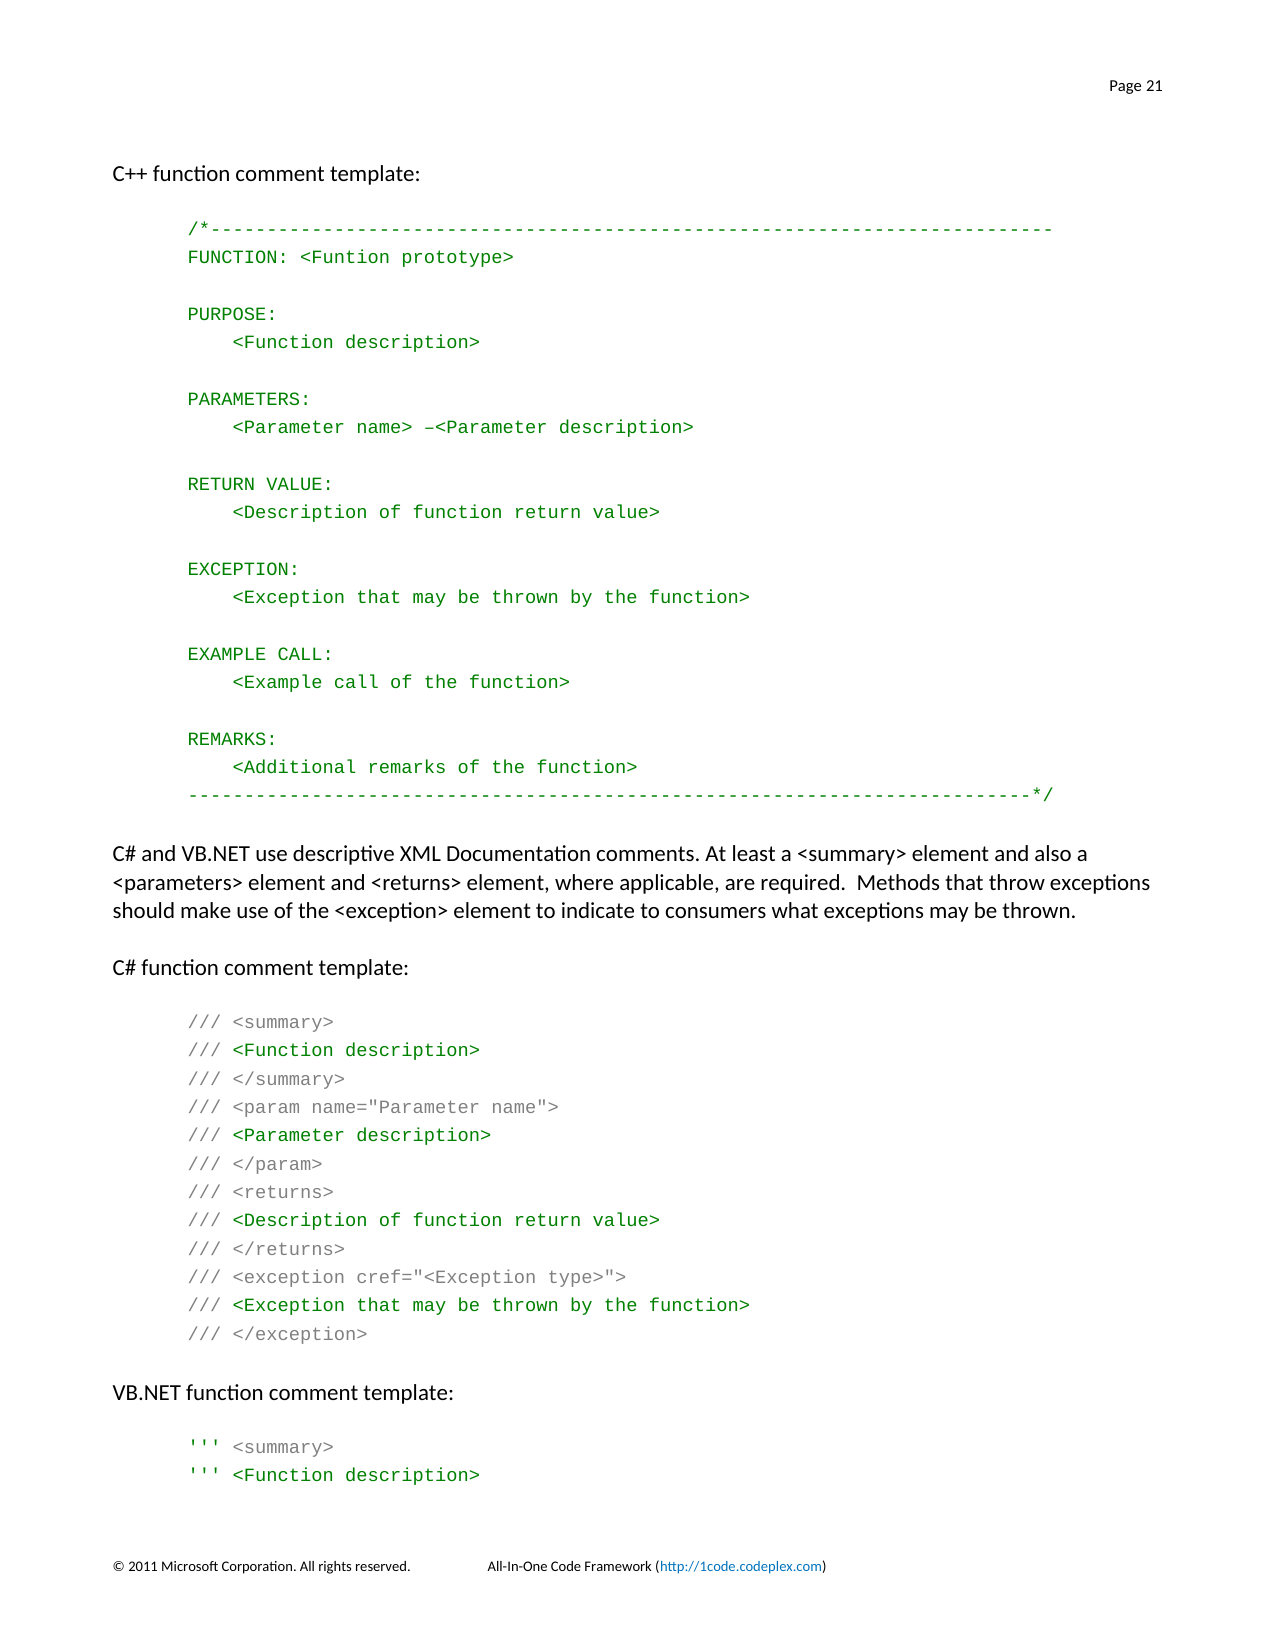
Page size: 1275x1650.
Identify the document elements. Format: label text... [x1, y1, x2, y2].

text RETURN VALUE: [187, 471, 1162, 499]
text /// <Function description> [187, 1037, 1162, 1066]
text /// <exception cref="<Exception type>"> [187, 1264, 1162, 1292]
text <Additional remarks of the function> [187, 754, 1162, 782]
text /// </param> [187, 1151, 1162, 1179]
text C++ function comment template: [112, 159, 1162, 187]
text <Exception that may be thrown by the function> [187, 584, 1162, 612]
text <Description of function return value> [187, 499, 1162, 527]
text C# and VB.NET use descriptive XML Documentation comments. At least a <summary> element and also a <parameters> element and <returns> element, where applicable, are required. Methods that throw exceptions should make use of the <exception> element to indicate to consumers what exceptions may be thrown. [112, 839, 1162, 924]
text <Example call of the function> [187, 669, 1162, 697]
text ''' <summary> [187, 1434, 1162, 1462]
text EXCEPTION: [187, 556, 1162, 584]
text /// </returns> [187, 1236, 1162, 1264]
text ---------------------------------------------------------------------------*/ [187, 782, 1162, 811]
text /// <Description of function return value> [187, 1207, 1162, 1236]
text PURPOSE: [187, 301, 1162, 329]
text PARAMETERS: [187, 386, 1162, 414]
text /// </summary> [187, 1066, 1162, 1094]
text /// <param name="Parameter name"> [187, 1094, 1162, 1122]
text /// <Parameter description> [187, 1122, 1162, 1151]
text /*--------------------------------------------------------------------------- [187, 216, 1162, 244]
text C# function comment template: [112, 952, 1162, 981]
text <Function description> [187, 329, 1162, 357]
text EXAMPLE CALL: [187, 641, 1162, 669]
text REMARKS: [187, 726, 1162, 754]
text ''' <Function description> [187, 1462, 1162, 1491]
text /// <returns> [187, 1179, 1162, 1207]
text /// <Exception that may be thrown by the function> [187, 1292, 1162, 1321]
text VB.NET function comment template: [112, 1377, 1162, 1406]
text /// </exception> [187, 1321, 1162, 1349]
text FUNCTION: <Funtion prototype> [187, 244, 1162, 272]
text <Parameter name> –<Parameter description> [187, 414, 1162, 442]
text /// <summary> [187, 1009, 1162, 1037]
